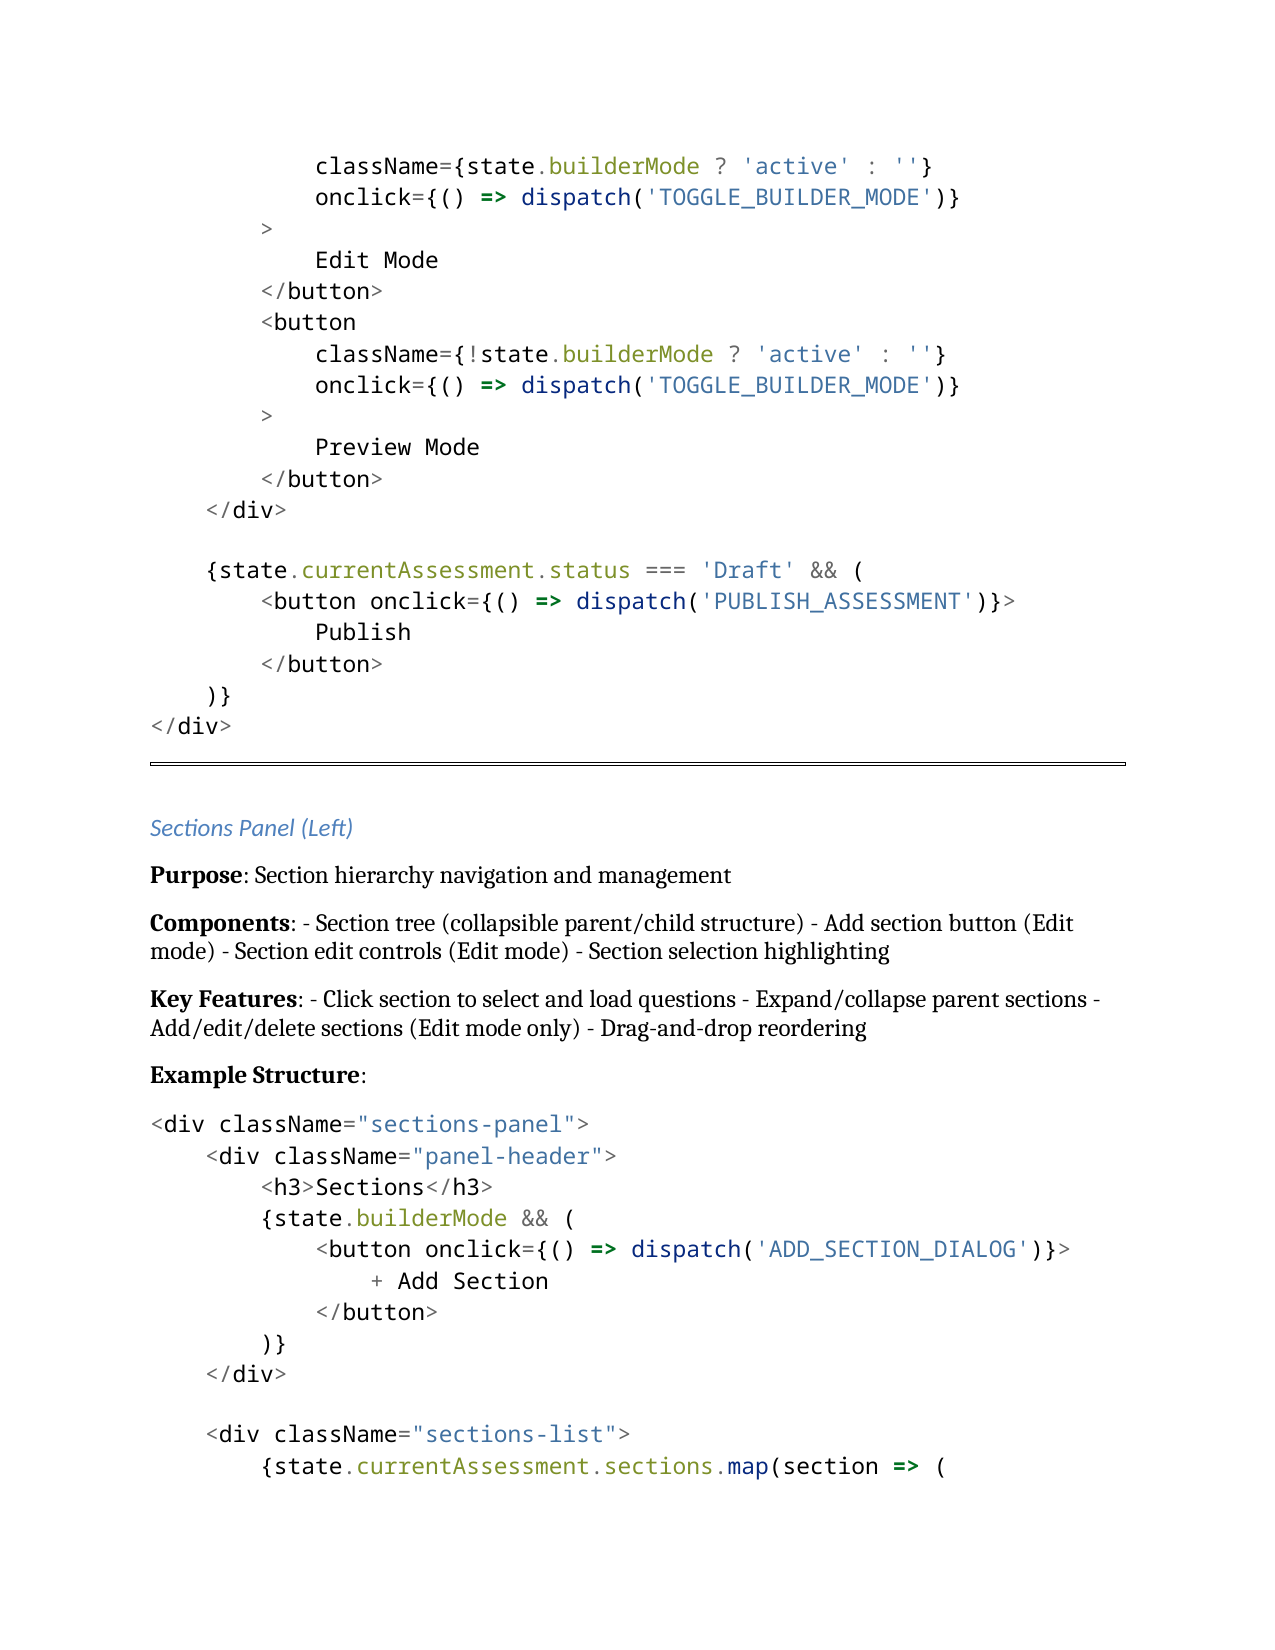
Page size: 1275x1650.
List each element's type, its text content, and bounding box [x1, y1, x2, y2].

text Purpose: Section hierarchy navigation and management [150, 861, 1125, 890]
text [150, 150, 1125, 741]
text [150, 1108, 1125, 1481]
text Example Structure: [150, 1061, 1125, 1090]
text Components: - Section tree (collapsible parent/child structure) - Add section button (Edit mode) - Section edit controls (Edit mode) - Section selection highlighting [150, 908, 1125, 966]
subtitle Sections Panel (Left) [150, 812, 1125, 842]
text Key Features: - Click section to select and load questions - Expand/collapse parent sections - Add/edit/delete sections (Edit mode only) - Drag-and-drop reordering [150, 985, 1125, 1042]
